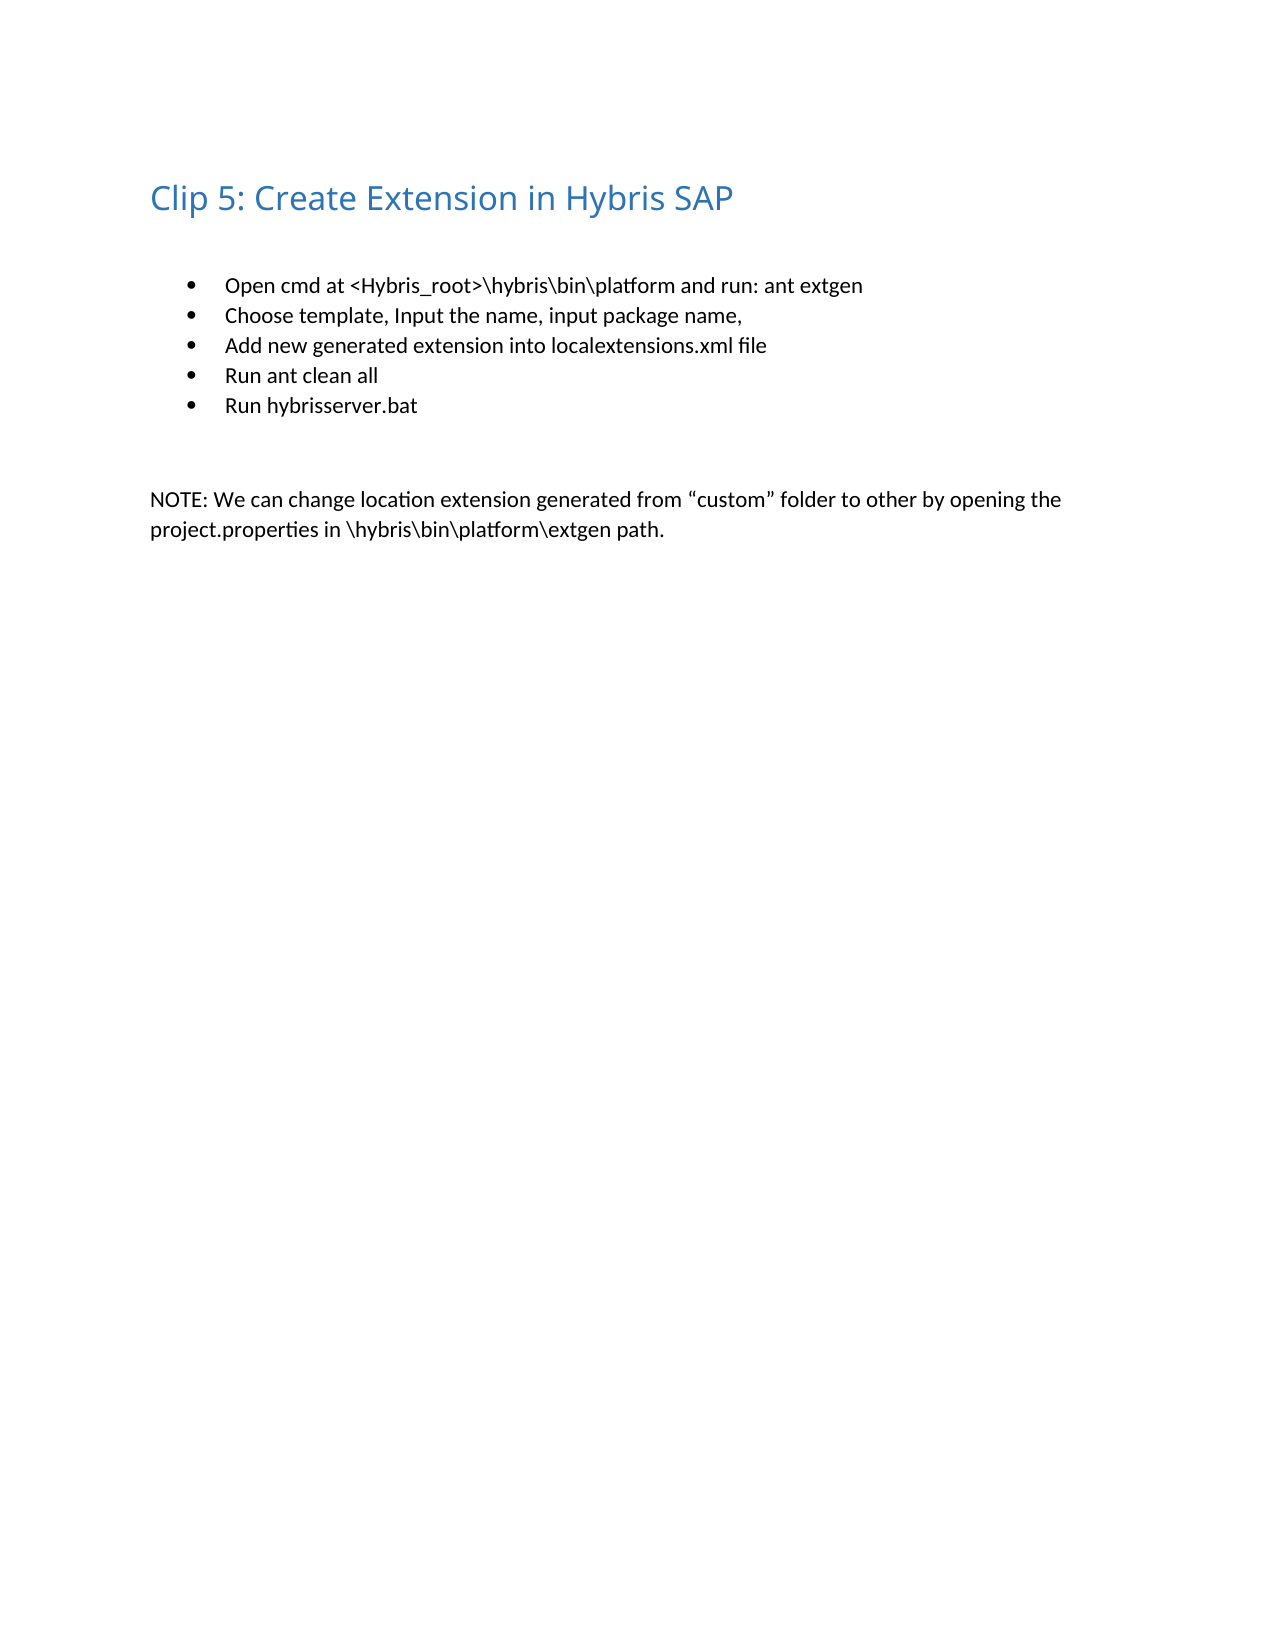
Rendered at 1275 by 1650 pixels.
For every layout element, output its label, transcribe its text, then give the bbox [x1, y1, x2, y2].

list Choose template, Input the name, input package name, [187, 301, 1125, 329]
list Run ant clean all [187, 361, 1125, 389]
list Add new generated extension into localextensions.xml file [187, 331, 1125, 359]
subtitle Clip 5: Create Extension in Hybris SAP [150, 175, 1125, 220]
list Run hybrisserver.bat [187, 392, 1125, 420]
text NOTE: We can change location extension generated from “custom” folder to other by opening the project.properties in \hybris\bin\platform\extgen path. [150, 485, 1125, 544]
list Open cmd at <Hybris_root>\hybris\bin\platform and run: ant extgen [187, 271, 1125, 299]
